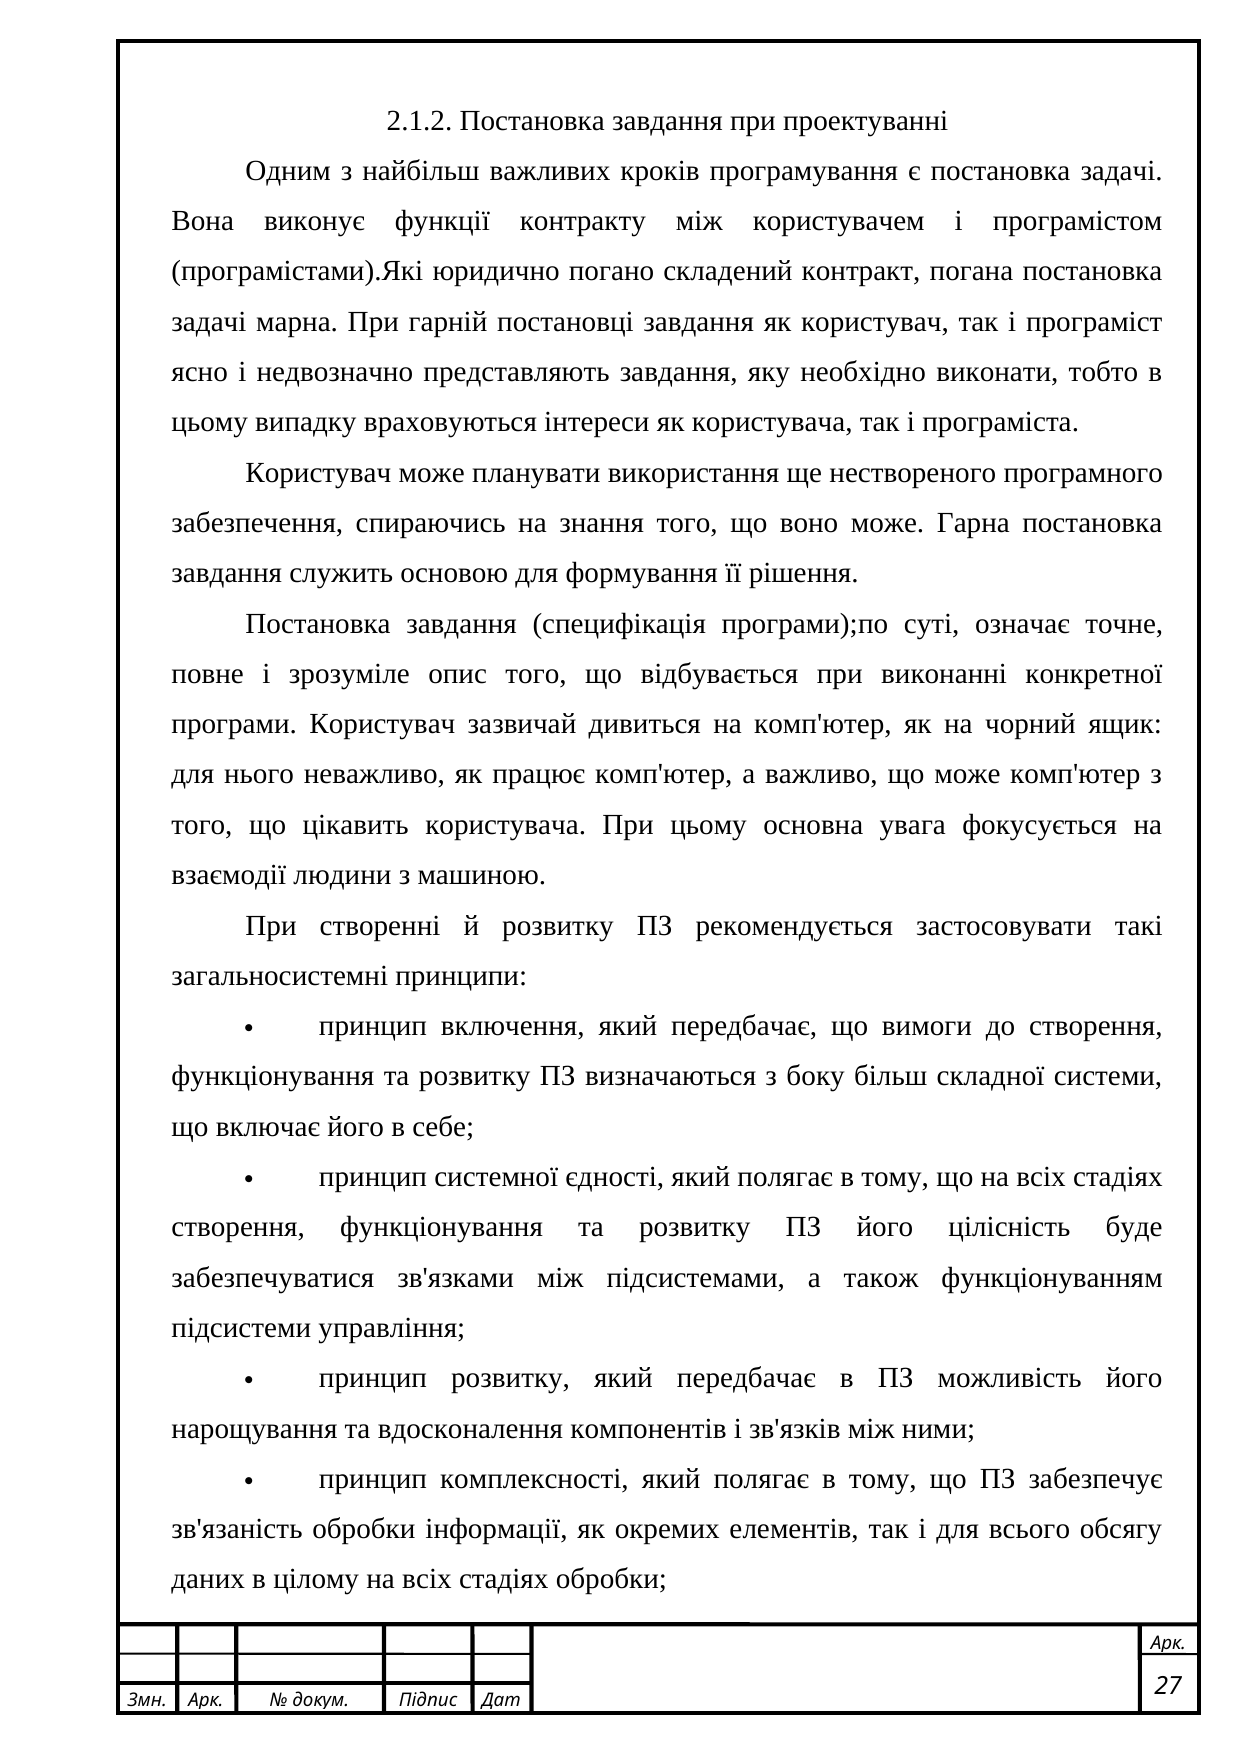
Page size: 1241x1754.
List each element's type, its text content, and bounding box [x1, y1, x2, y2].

list принцип включення, який передбачає, що вимоги до створення, функціонування та розвитку ПЗ визначаються з боку більш складної системи, що включає його в себе; [171, 1008, 1163, 1142]
list принцип розвитку, який передбачає в ПЗ можливість його нарощування та вдосконалення компонентів і зв'язків між ними; [171, 1360, 1163, 1444]
list принцип системної єдності, який полягає в тому, що на всіх стадіях створення, функціонування та розвитку ПЗ його цілісність буде забезпечуватися зв'язками між підсистемами, а також функціонуванням підсистеми управління; [171, 1159, 1163, 1344]
text Користувач може планувати використання ще нествореного програмного забезпечення, спираючись на знання того, що воно може. Гарна постановка завдання служить основою для формування її рішення. [171, 455, 1163, 589]
list принцип комплексності, який полягає в тому, що ПЗ забезпечує зв'язаність обробки інформації, як окремих елементів, так і для всього обсягу даних в цілому на всіх стадіях обробки; [171, 1461, 1163, 1595]
text Одним з найбільш важливих кроків програмування є постановка задачі. Вона виконує функції контракту між користувачем і програмістом (програмістами).Які юридично погано складений контракт, погана постановка задачі марна. При гарній постановці завдання як користувач, так і програміст ясно і недвозначно представляють завдання, яку необхідно виконати, тобто в цьому випадку враховуються інтереси як користувача, так і програміста. [171, 153, 1163, 438]
text Постановка завдання (специфікація програми);по суті, означає точне, повне і зрозуміле опис того, що відбувається при виконанні конкретної програми. Користувач зазвичай дивиться на комп'ютер, як на чорний ящик: для нього неважливо, як працює комп'ютер, а важливо, що може комп'ютер з того, що цікавить користувача. При цьому основна увага фокусується на взаємодії людини з машиною. [171, 606, 1163, 891]
text 2.1.2. Постановка завдання при проектуванні [171, 103, 1163, 136]
text При створенні й розвитку ПЗ рекомендується застосовувати такі загальносистемні принципи: [171, 908, 1163, 991]
